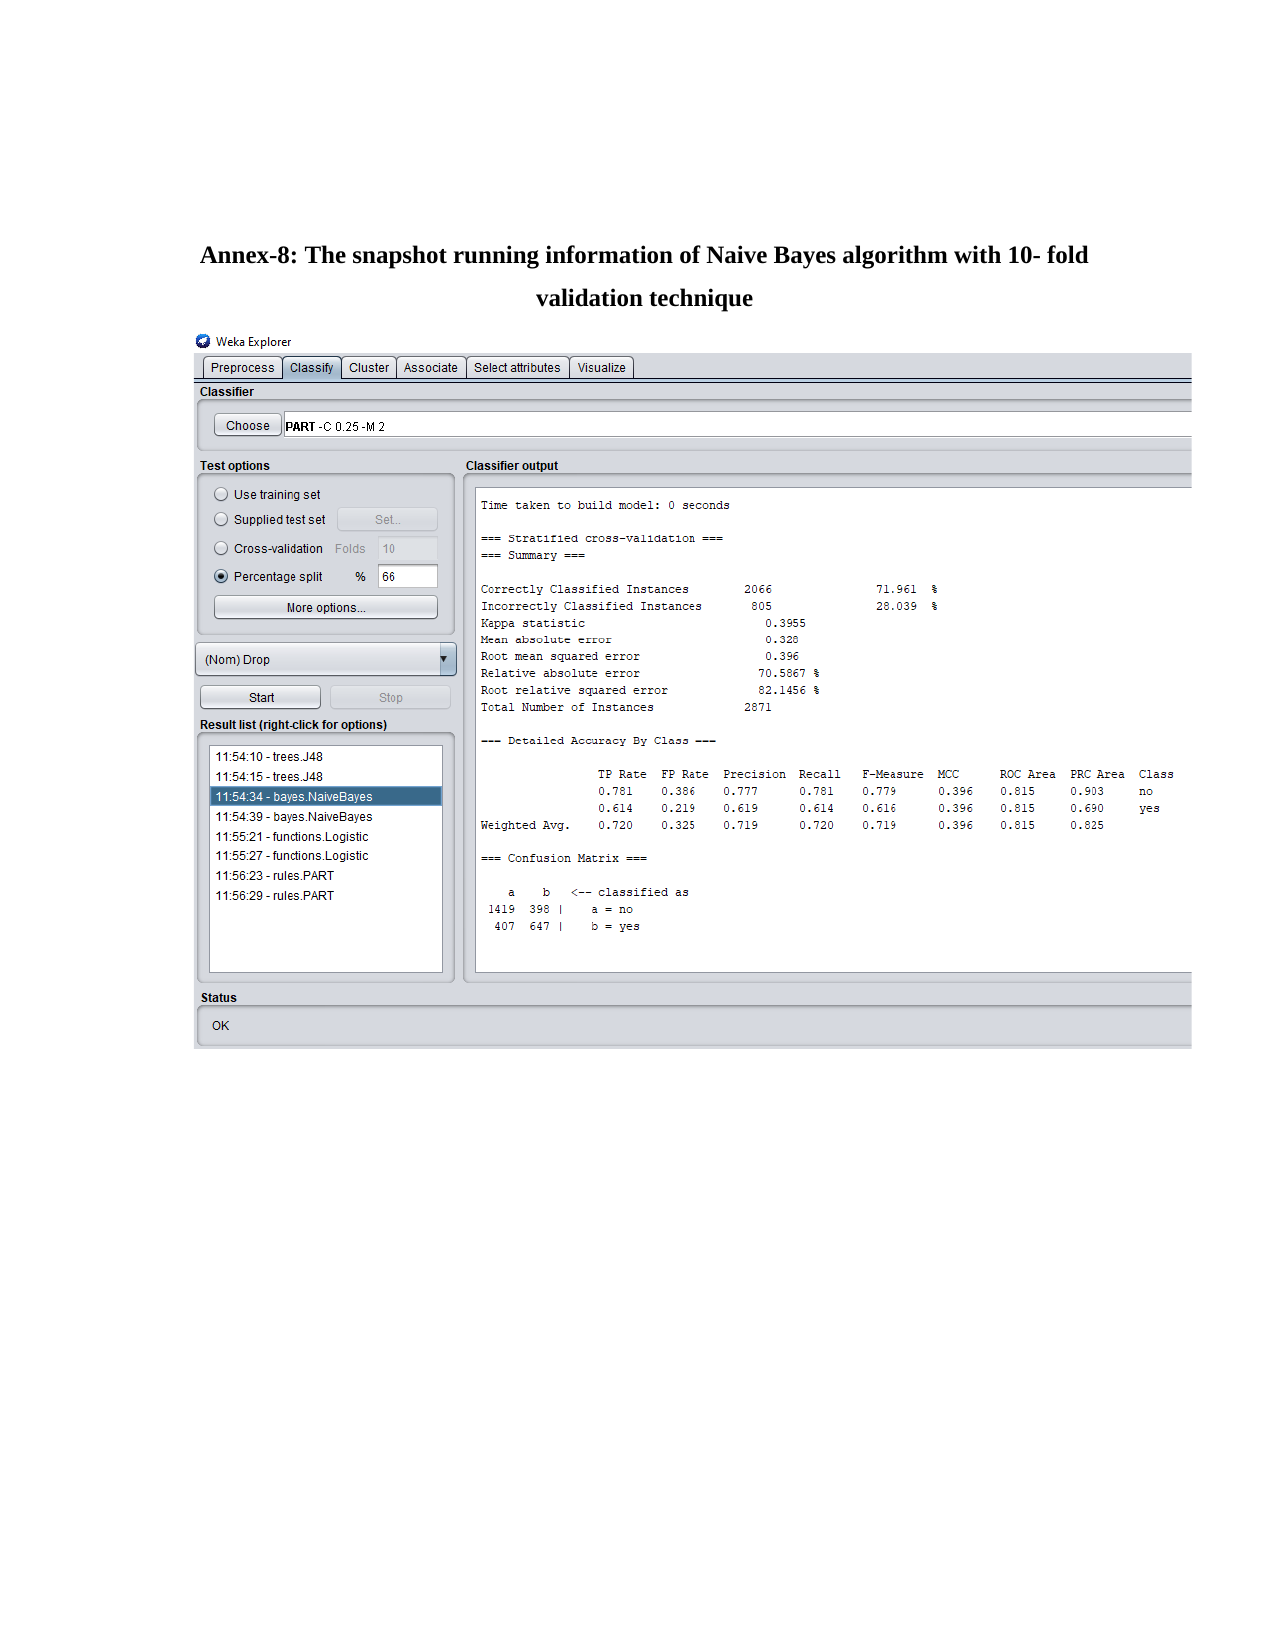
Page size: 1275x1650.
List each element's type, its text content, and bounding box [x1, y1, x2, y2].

list Annex-8: The snapshot running information of Naive Bayes algorithm with 10- fold validation technique [194, 240, 1095, 312]
picture [193, 330, 1192, 1049]
